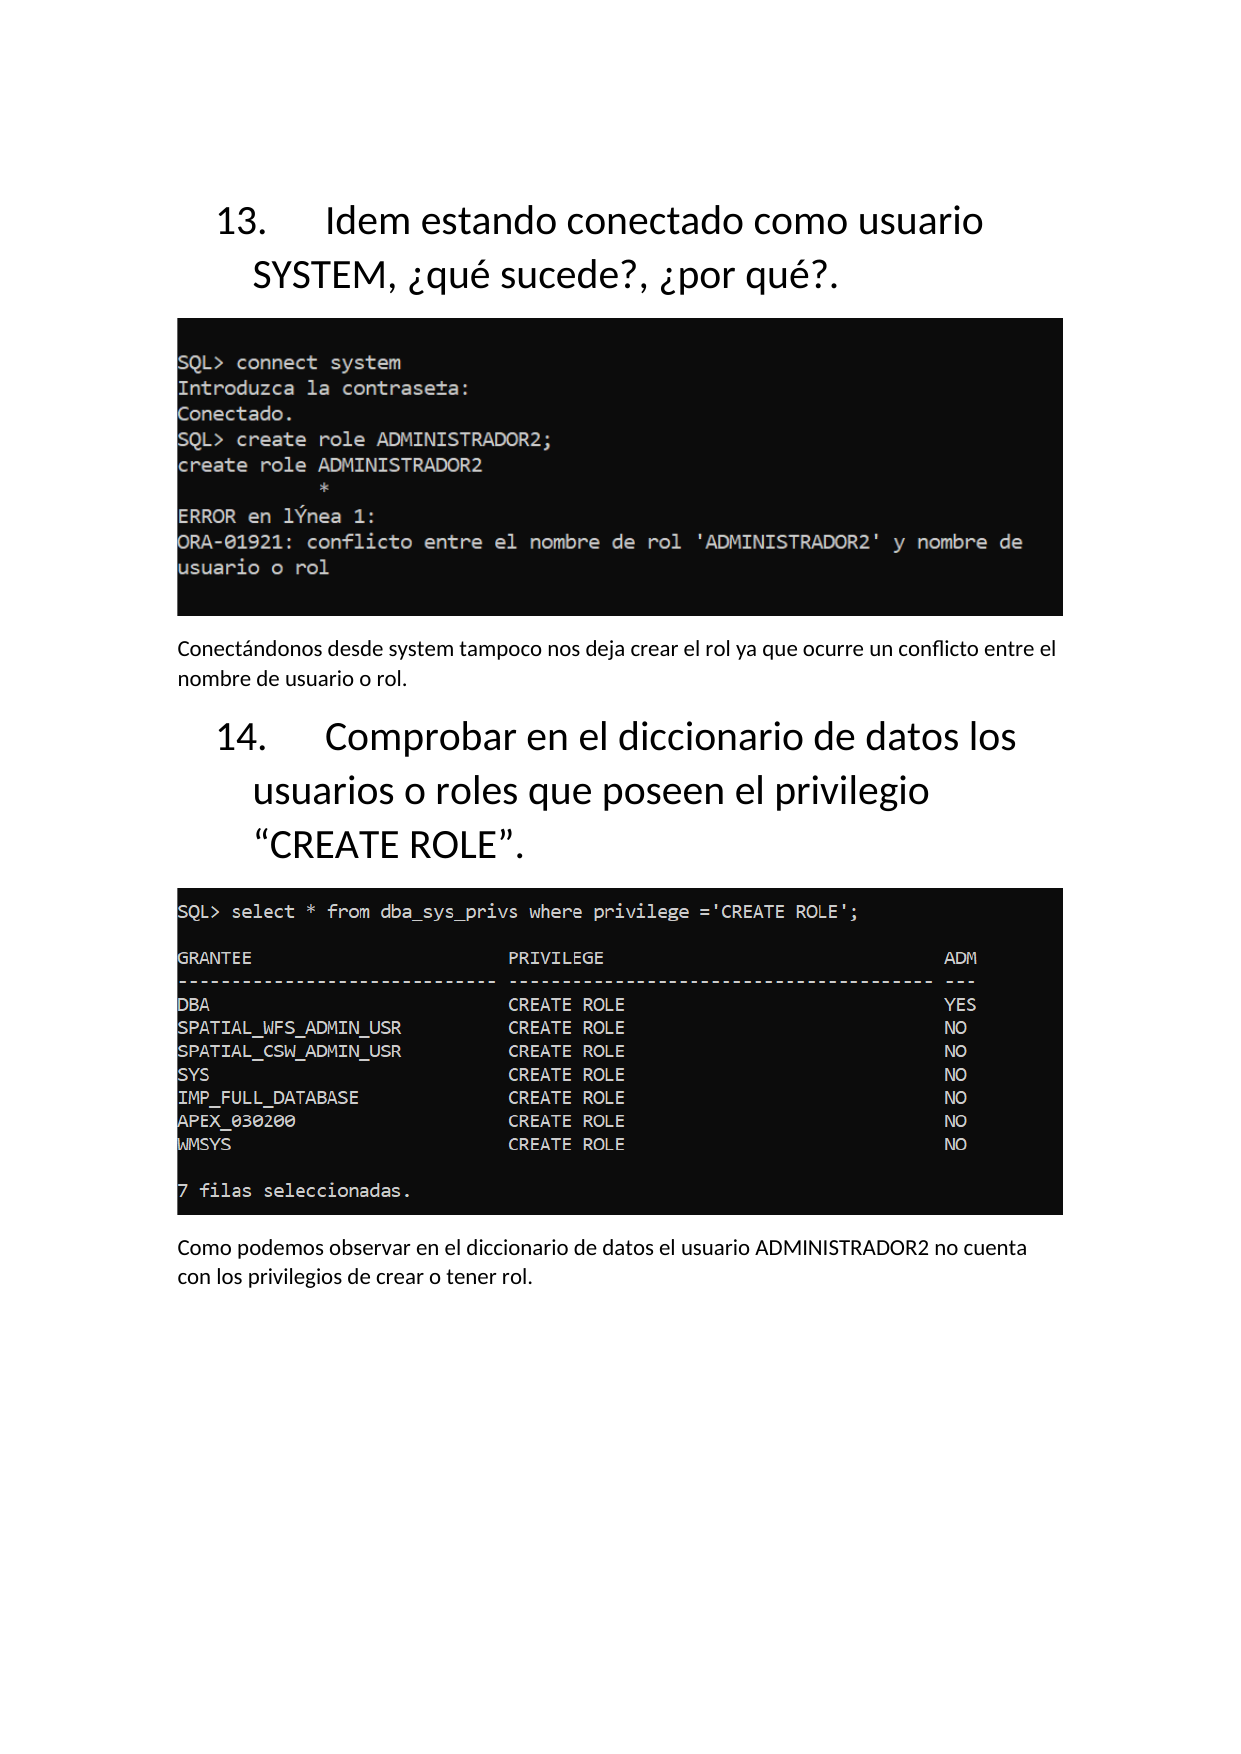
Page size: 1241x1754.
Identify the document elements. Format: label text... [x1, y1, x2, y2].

list Idem estando conectado como usuario SYSTEM, ¿qué sucede?, ¿por qué?. [215, 194, 1063, 299]
picture [177, 888, 1063, 1215]
text Como podemos observar en el diccionario de datos el usuario ADMINISTRADOR2 no cuenta con los privilegios de crear o tener rol. [177, 1233, 1063, 1290]
picture [177, 318, 1063, 616]
list Comprobar en el diccionario de datos los usuarios o roles que poseen el privilegio “CREATE ROLE”. [215, 710, 1063, 869]
text Conectándonos desde system tampoco nos deja crear el rol ya que ocurre un conflicto entre el nombre de usuario o rol. [177, 634, 1063, 692]
